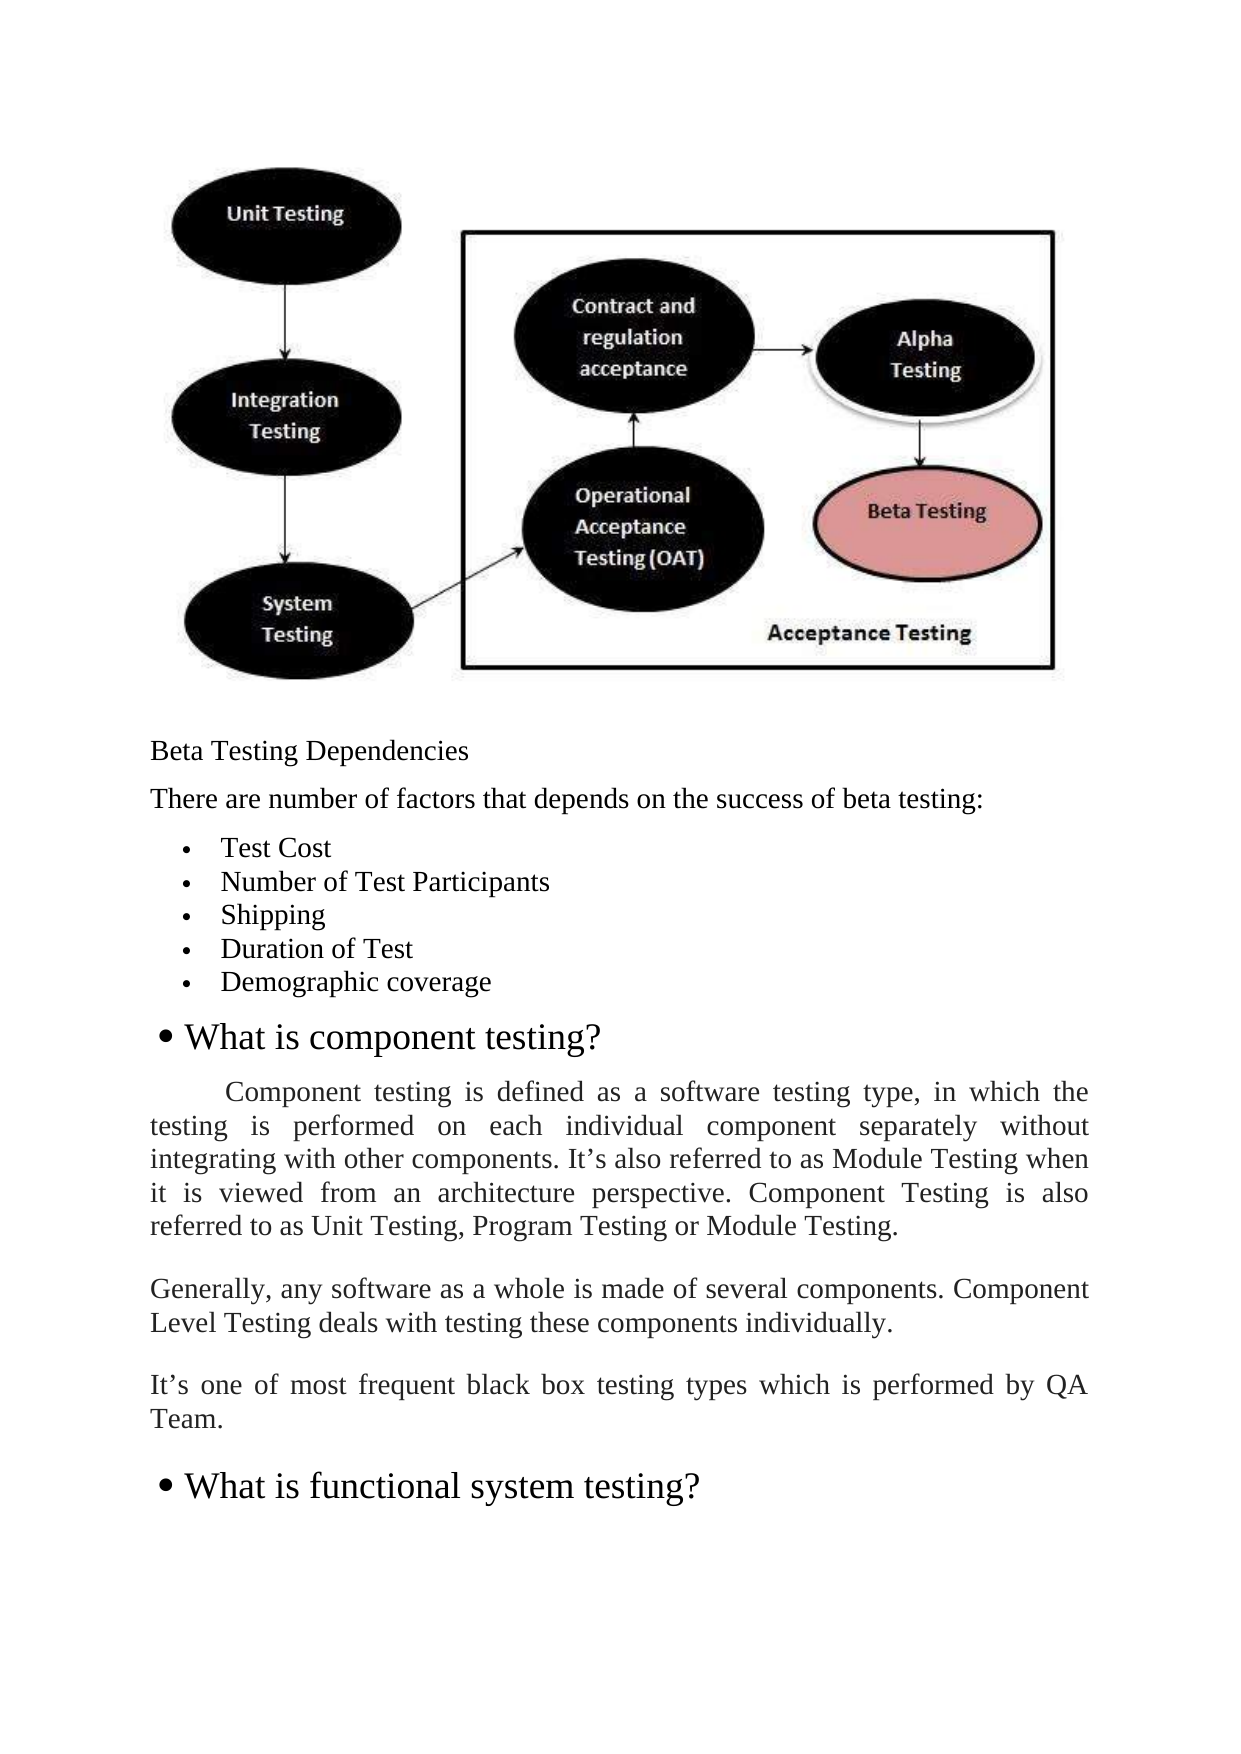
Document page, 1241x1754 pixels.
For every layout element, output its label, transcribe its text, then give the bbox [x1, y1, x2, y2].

subtitle Beta Testing Dependencies [150, 733, 1090, 766]
text It’s one of most frequent black box testing types which is performed by QA Team. [150, 1367, 1090, 1434]
list Test Cost [183, 830, 1090, 864]
list Shipping [183, 897, 1090, 931]
text Generally, any software as a whole is made of several components. Component Level Testing deals with testing these components individually. [150, 1271, 1090, 1338]
list Demographic coverage [183, 964, 1090, 998]
text What is component testing? [150, 1014, 1090, 1058]
picture [150, 150, 1074, 714]
list Number of Test Participants [183, 864, 1090, 897]
text Component testing is defined as a software testing type, in which the testing is performed on each individual component separately without integrating with other components. It’s also referred to as Module Testing when it is viewed from an architecture perspective. Component Testing is also referred to as Unit Testing, Program Testing or Module Testing. [150, 1074, 1090, 1242]
list Duration of Test [183, 931, 1090, 964]
text There are number of factors that depends on the success of beta testing: [150, 782, 1090, 815]
text What is functional system testing? [150, 1464, 1090, 1507]
